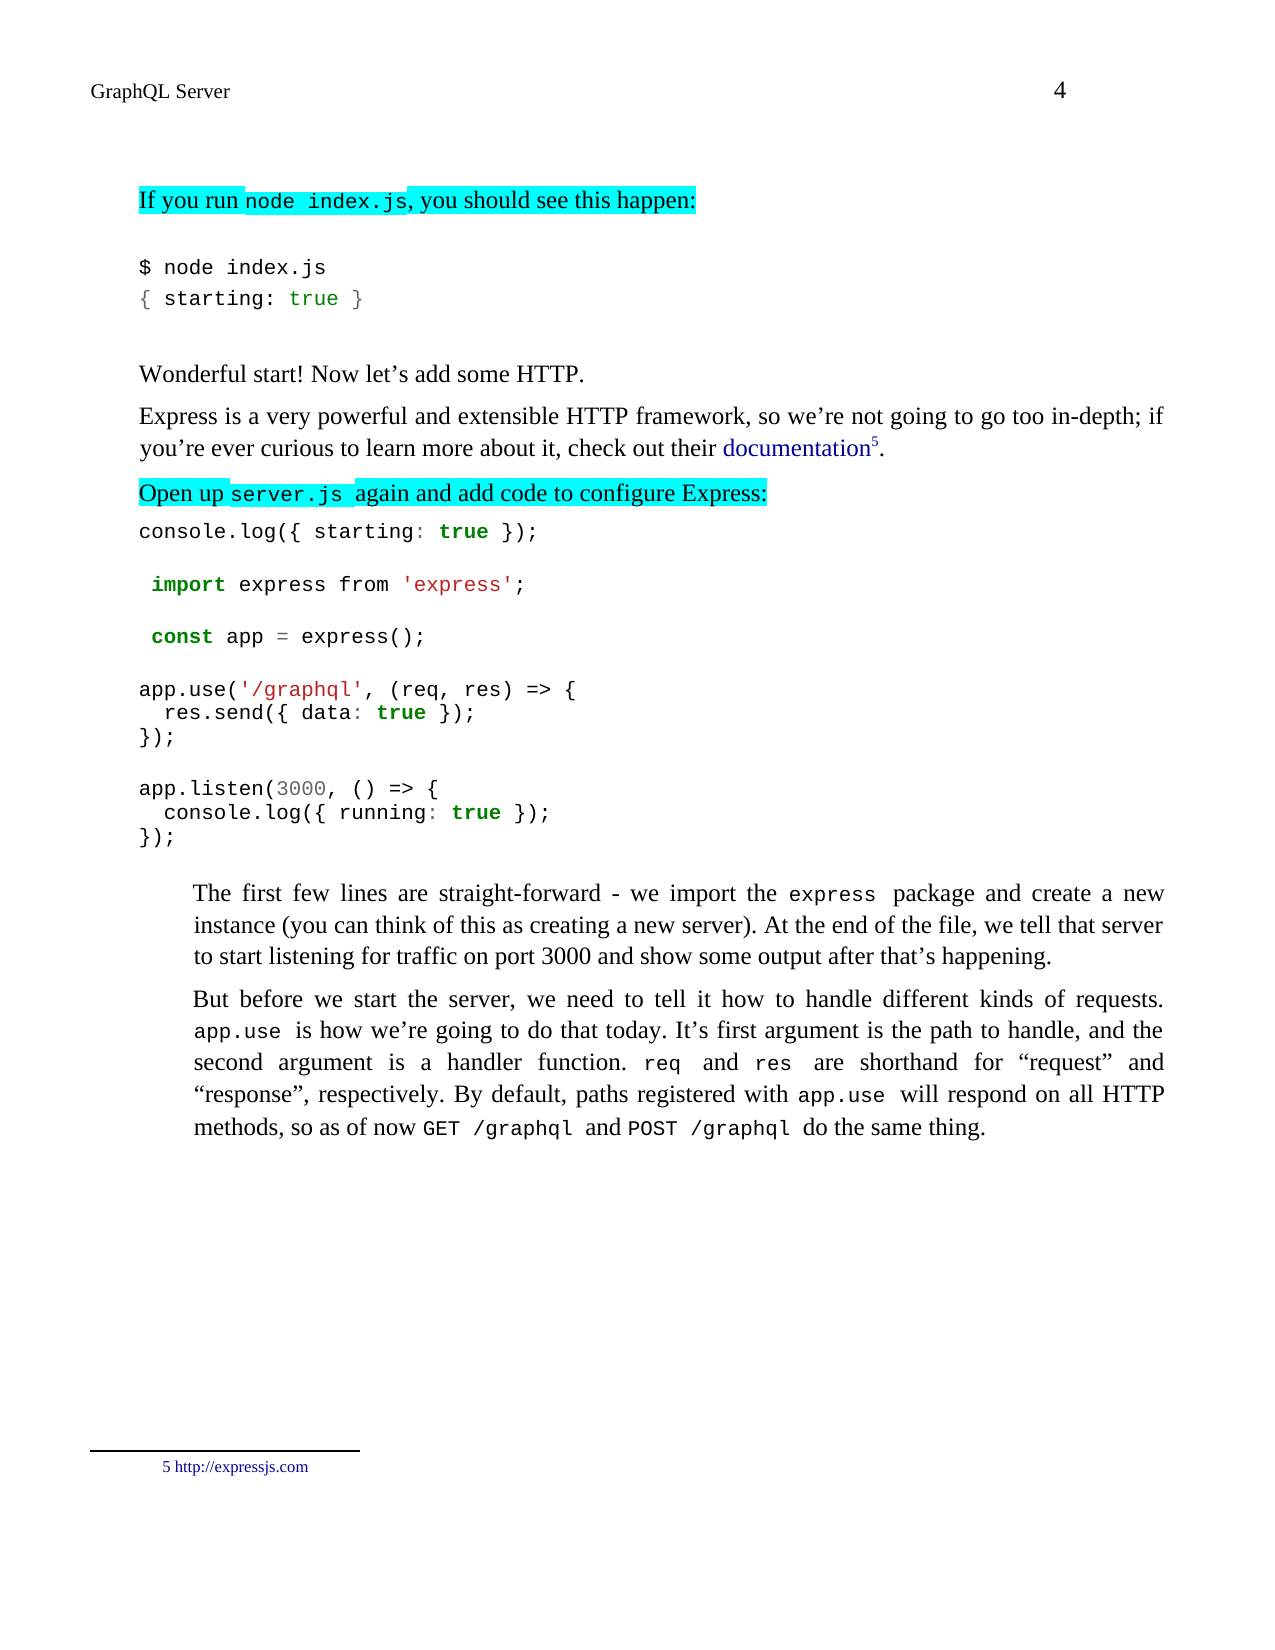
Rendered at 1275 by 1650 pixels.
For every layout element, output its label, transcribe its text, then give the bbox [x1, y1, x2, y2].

text If you run node index.js, you should see this happen: [407, 186, 1165, 215]
text { starting: true } [138, 288, 1166, 311]
text Open up server.js again and add code to configure Express: [355, 478, 1165, 507]
text }); [138, 726, 1166, 749]
text res.send({ data: true }); [138, 702, 1166, 726]
text But before we start the server, we need to tell it how to handle different kinds of requests. app.use is how we’re going to do that today. It’s first argument is the path to handle, and the second argument is a handler function. req and res are shorthand for “request” and “response”, respectively. By default, paths registered with app.use will respond on all HTTP methods, so as of now GET /graphql and POST /graphql do the same thing. [192, 984, 1165, 1141]
text import express from 'express'; [138, 574, 1166, 597]
text const app = express(); [138, 626, 1166, 650]
text console.log({ starting: true }); [138, 521, 1166, 545]
text }); [138, 826, 1166, 849]
text The first few lines are straight-forward - we import the express package and create a new instance (you can think of this as creating a new server). At the end of the file, we tell that server to start listening for traffic on port 3000 and show some output after that’s happening. [192, 878, 1165, 970]
text console.log({ running: true }); [138, 802, 1166, 826]
text app.listen(3000, () => { [138, 778, 1166, 802]
text Express is a very powerful and extensible HTTP framework, so we’re not going to go too in-depth; if you’re ever curious to learn more about it, check out their documentation. [138, 401, 1165, 461]
text $ node index.js [138, 257, 1166, 280]
text app.use('/graphql', (req, res) => { [138, 679, 1166, 702]
text Wonderful start! Now let’s add some HTTP. [138, 359, 1165, 387]
